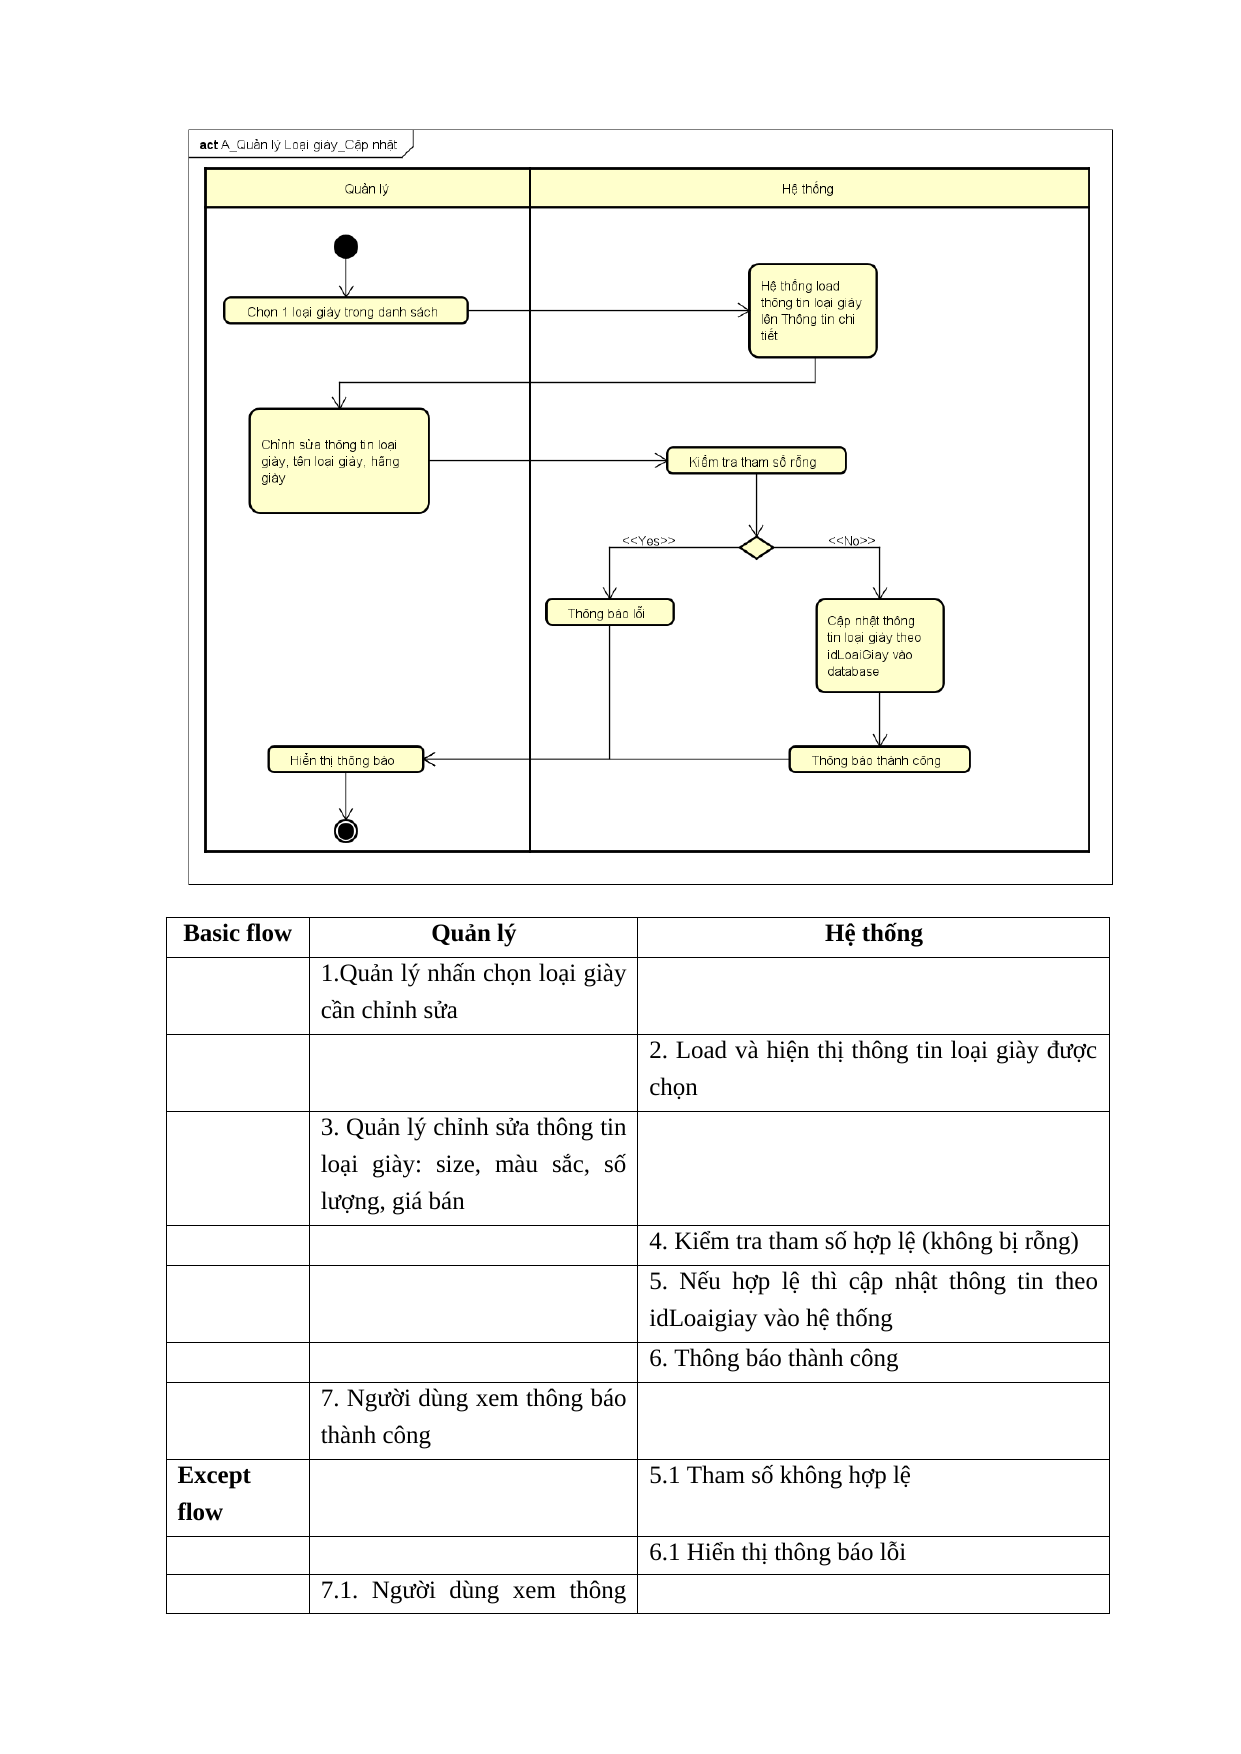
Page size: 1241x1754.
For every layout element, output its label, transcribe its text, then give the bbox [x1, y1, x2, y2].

table_cell [638, 958, 1109, 1034]
table_cell [167, 958, 309, 1034]
table_cell [167, 1383, 309, 1459]
table_cell [167, 1266, 309, 1342]
table_cell 5. Nếu hợp lệ thì cập nhật thông tin theo idLoaigiay vào hệ thống [638, 1266, 1109, 1342]
picture [177, 118, 1123, 895]
table_cell [310, 1266, 637, 1342]
table_header Hệ thống [638, 918, 1109, 957]
table_cell [638, 1112, 1109, 1225]
table_cell 1.Quản lý nhấn chọn loại giày cần chỉnh sửa [310, 958, 637, 1034]
table_cell [167, 1575, 309, 1613]
table_cell 2. Load và hiện thị thông tin loại giày được chọn [638, 1035, 1109, 1111]
table_cell [167, 1112, 309, 1225]
table_cell 3. Quản lý chỉnh sửa thông tin loại giày: size, màu sắc, số lượng, giá bán [310, 1112, 637, 1225]
table_cell 5.1 Tham số không hợp lệ [638, 1460, 1109, 1536]
table_cell [167, 1537, 309, 1574]
table_cell [310, 1035, 637, 1111]
table_cell 7. Người dùng xem thông báo thành công [310, 1383, 637, 1459]
table_cell [310, 1537, 637, 1574]
table_cell [310, 1226, 637, 1265]
table_header Basic flow [167, 918, 309, 957]
table_cell [167, 1226, 309, 1265]
table_cell Except flow [167, 1460, 309, 1536]
table_cell [167, 1035, 309, 1111]
table_cell 6.1 Hiển thị thông báo lỗi [638, 1537, 1109, 1574]
table_cell 6. Thông báo thành công [638, 1343, 1109, 1382]
table_cell [638, 1383, 1109, 1459]
table_header Quản lý [310, 918, 637, 957]
table_cell [310, 1343, 637, 1382]
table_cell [310, 1575, 637, 1613]
table_cell [638, 1575, 1109, 1613]
table_cell 4. Kiểm tra tham số hợp lệ (không bị rỗng) [638, 1226, 1109, 1265]
table_cell [167, 1343, 309, 1382]
table_cell [310, 1460, 637, 1536]
